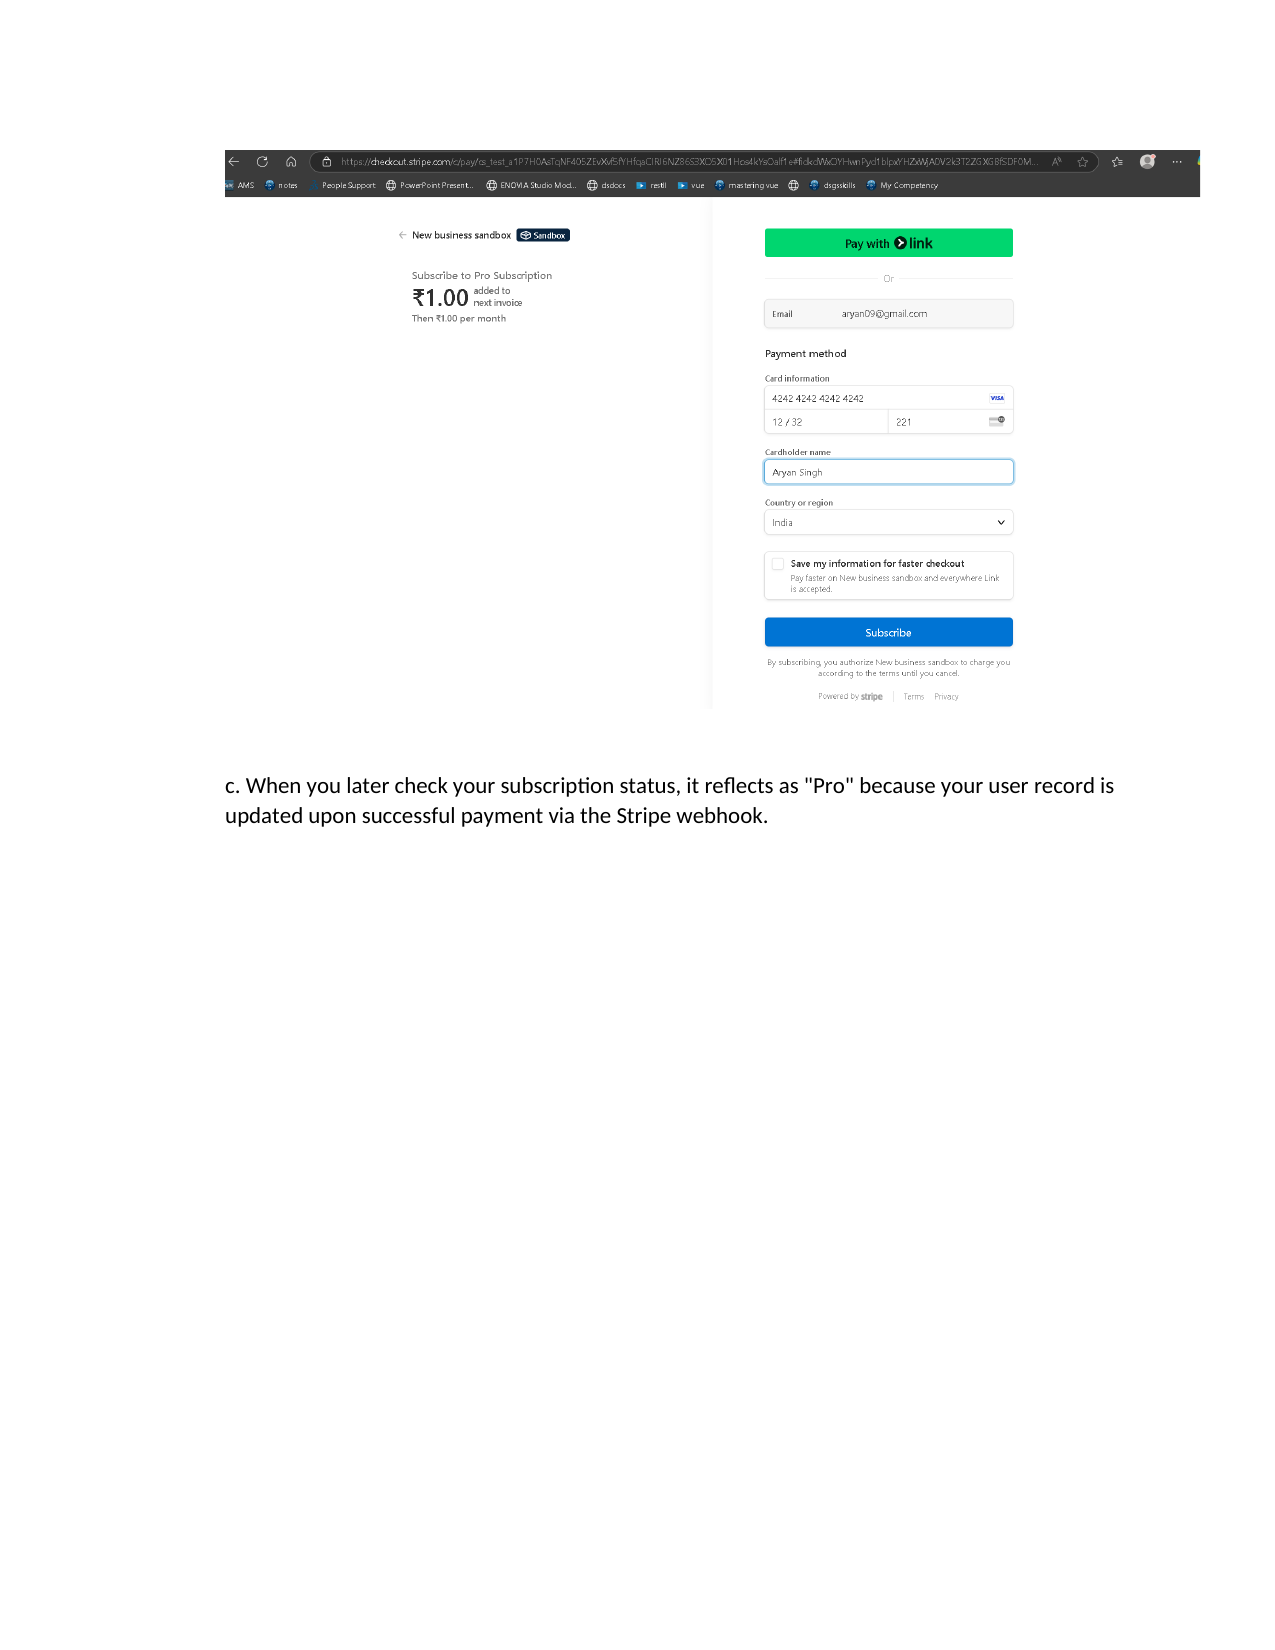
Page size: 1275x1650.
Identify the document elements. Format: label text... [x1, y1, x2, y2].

list b. After completing the payment by entering your card details on Stripe’s hosted page, your subscription is activated. c. When you later check your subscription status, it reflects as "Pro" because your user record is updated upon successful payment via the Stripe webhook. This process ensures secure handling of payment data, as Stripe manages all sensitive information. Your backend listens for Stripe’s webhook events to automatically update user subscriptions without requiring manual intervention. [225, 709, 1125, 829]
picture [225, 150, 1200, 709]
